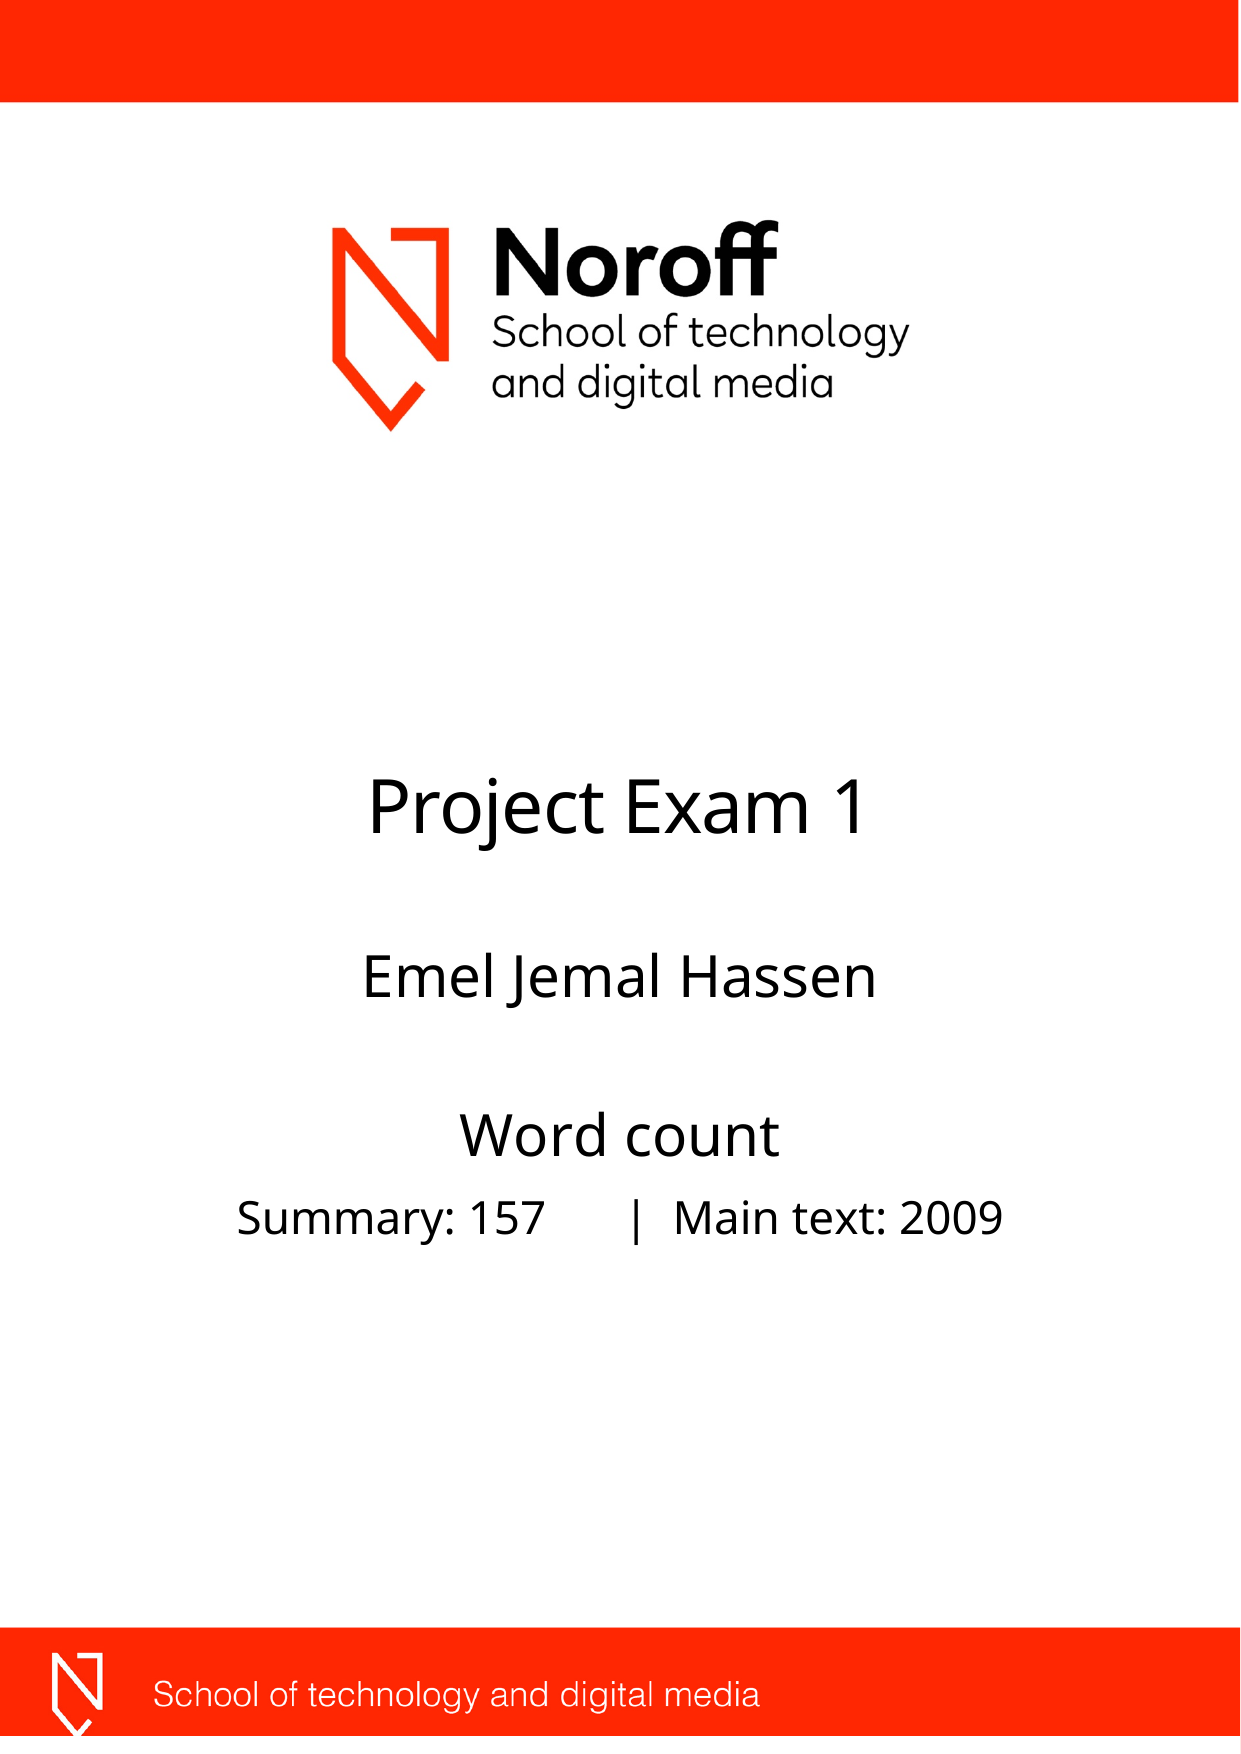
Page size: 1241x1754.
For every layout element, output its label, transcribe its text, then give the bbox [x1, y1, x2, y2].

text Emel Jemal Hassen [150, 935, 1090, 1014]
picture [0, 0, 1238, 468]
picture [0, 1618, 1241, 1754]
text Word count [150, 1094, 1090, 1173]
text Summary: 157 | Main text: 2009 [150, 1185, 1090, 1248]
title Project Exam 1 [150, 753, 1090, 855]
